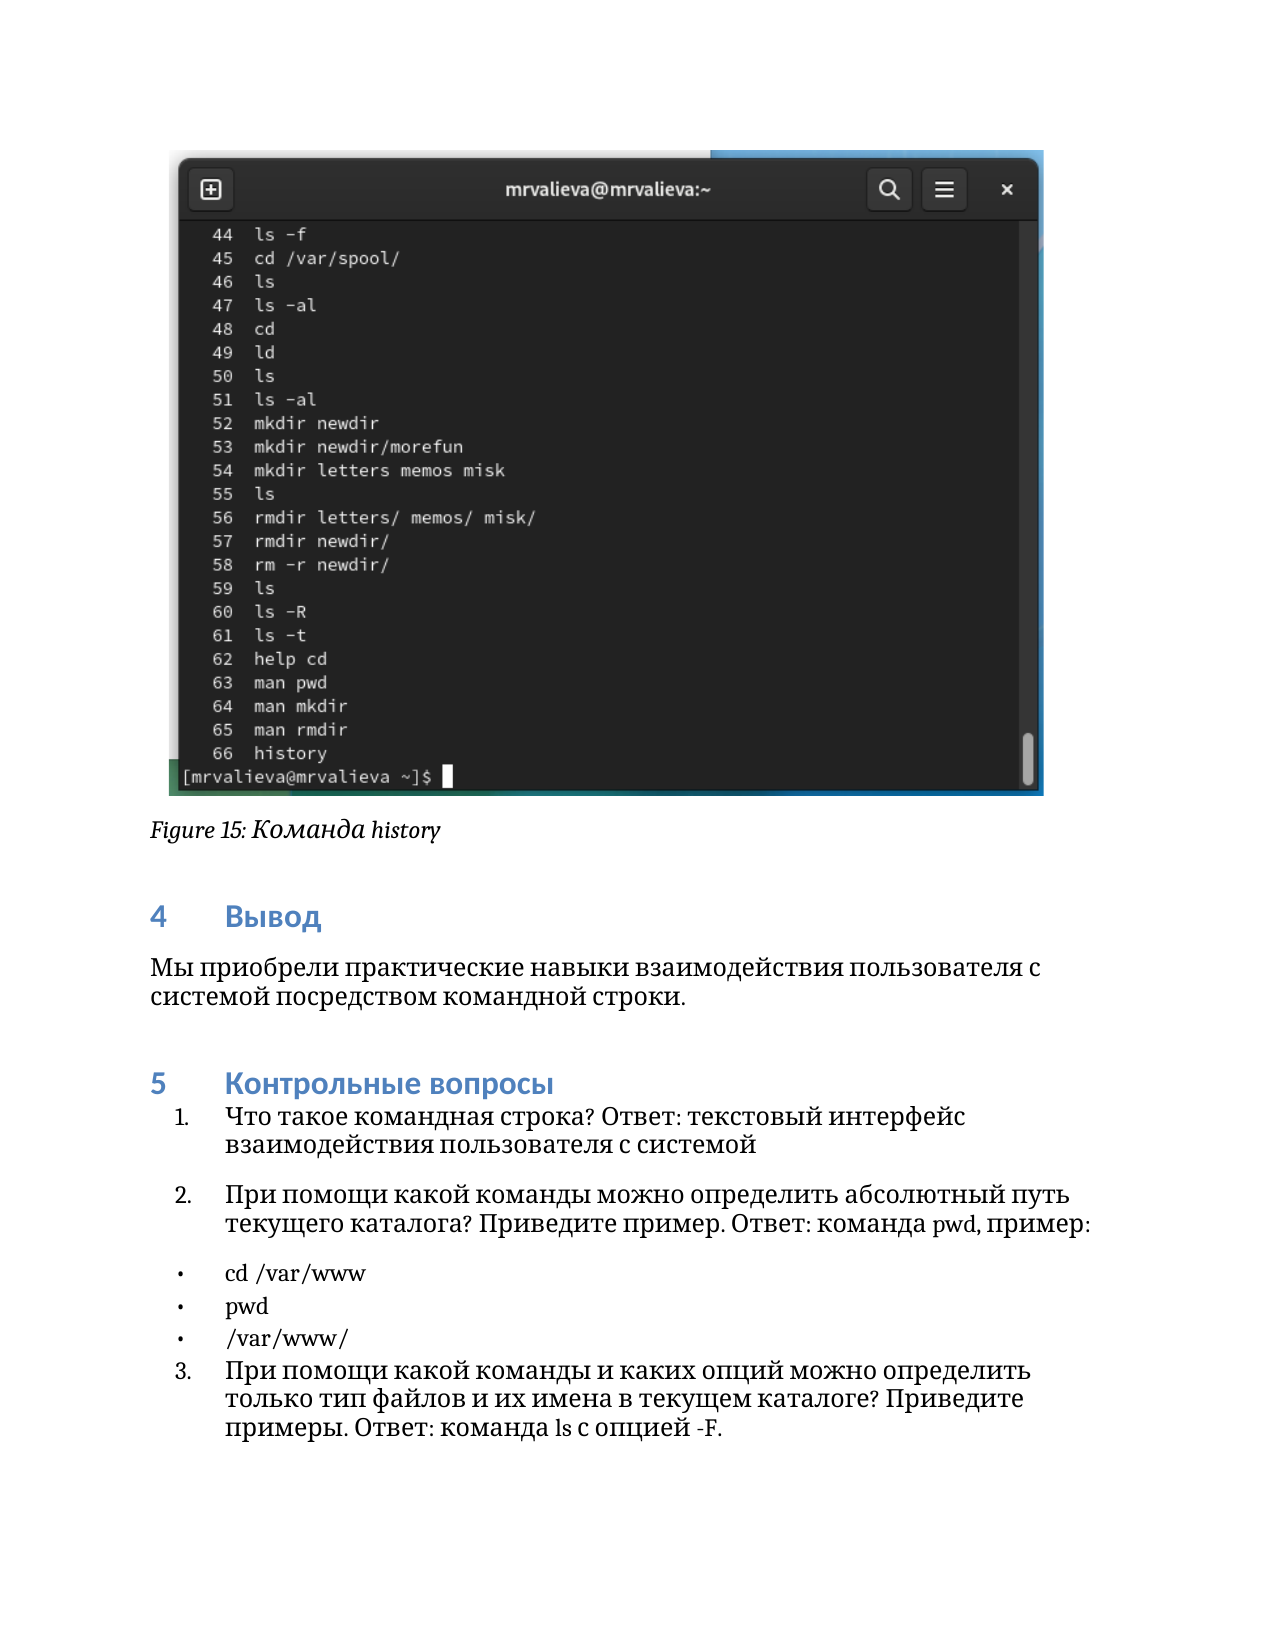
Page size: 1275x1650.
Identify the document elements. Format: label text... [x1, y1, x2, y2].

subtitle 5 Контрольные вопросы [150, 1062, 1125, 1102]
picture [168, 150, 1044, 796]
list /var/www/ [175, 1324, 1125, 1353]
list cd /var/www [175, 1259, 1125, 1288]
text Figure 15: Команда history [150, 816, 1125, 845]
subtitle 4 Вывод [150, 895, 1125, 936]
list Что такое командная строка? Ответ: текстовый интерфейс взаимодействия пользователя с системой [175, 1102, 1125, 1160]
list При помощи какой команды можно определить абсолютный путь текущего каталога? Приведите пример. Ответ: команда pwd, пример: [175, 1181, 1125, 1238]
list pwd [175, 1292, 1125, 1320]
text Мы приобрели практические навыки взаимодействия пользователя с системой посредством командной строки. [150, 954, 1125, 1012]
list При помощи какой команды и каких опций можно определить только тип файлов и их имена в текущем каталоге? Приведите примеры. Ответ: команда ls с опцией -F. [175, 1357, 1125, 1443]
